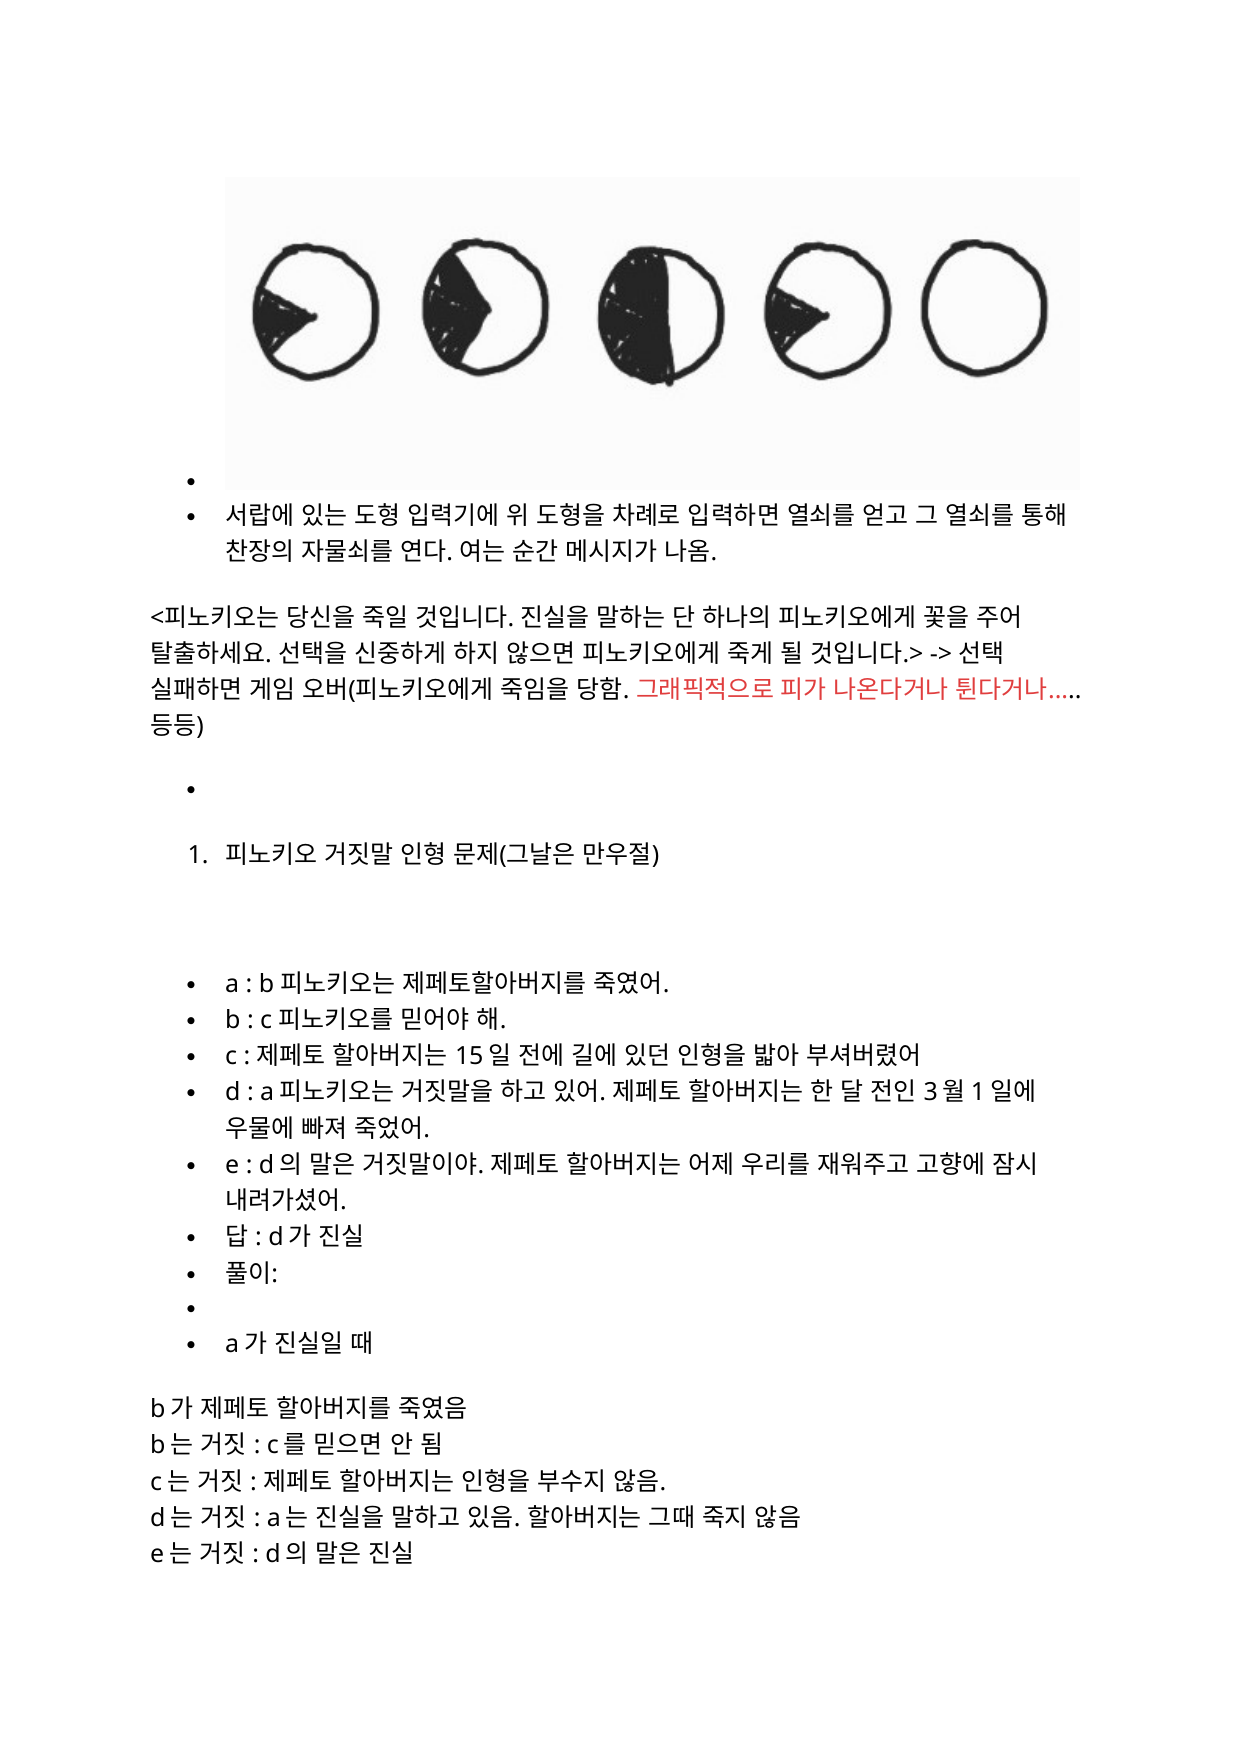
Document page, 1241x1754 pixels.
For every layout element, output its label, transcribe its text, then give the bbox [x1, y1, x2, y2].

list a가 진실일 때 [187, 1323, 1090, 1359]
text e는 거짓 : d의 말은 진실 [150, 1534, 1090, 1570]
text b는 거짓 : c를 믿으면 안 됨 [150, 1425, 1090, 1461]
list 풀이: [187, 1253, 1090, 1289]
list c : 제페토 할아버지는 15일 전에 길에 있던 인형을 밟아 부셔버렸어 [187, 1036, 1090, 1072]
list e : d의 말은 거짓말이야. 제페토 할아버지는 어제 우리를 재워주고 고향에 잠시 내려가셨어. [187, 1144, 1090, 1217]
list a : b 피노키오는 제페토할아버지를 죽였어. [187, 963, 1090, 999]
list d : a피노키오는 거짓말을 하고 있어. 제페토 할아버지는 한 달 전인 3월1일에 우물에 빠져 죽었어. [187, 1072, 1090, 1144]
list 피노키오 거짓말 인형 문제(그날은 만우절) [187, 834, 1090, 871]
text b가 제페토 할아버지를 죽였음 [150, 1389, 1090, 1425]
list b : c 피노키오를 믿어야 해. [187, 999, 1090, 1036]
list 서랍에 있는 도형 입력기에 위 도형을 차례로 입력하면 열쇠를 얻고 그 열쇠를 통해 찬장의 자물쇠를 연다. 여는 순간 메시지가 나옴. [187, 495, 1090, 568]
text c는 거짓 : 제페토 할아버지는 인형을 부수지 않음. [150, 1461, 1090, 1497]
text <피노키오는 당신을 죽일 것입니다. 진실을 말하는 단 하나의 피노키오에게 꽃을 주어 탈출하세요. 선택을 신중하게 하지 않으면 피노키오에게 죽게 될 것입니다.> -> 선택 실패하면 게임 오버(피노키오에게 죽임을 당함. 그래픽적으로 피가 나온다거나 튄다거나.....등등) [150, 597, 1090, 742]
picture [225, 177, 1080, 490]
text d는 거짓 : a는 진실을 말하고 있음. 할아버지는 그때 죽지 않음 [150, 1497, 1090, 1534]
list 답 : d가 진실 [187, 1217, 1090, 1253]
